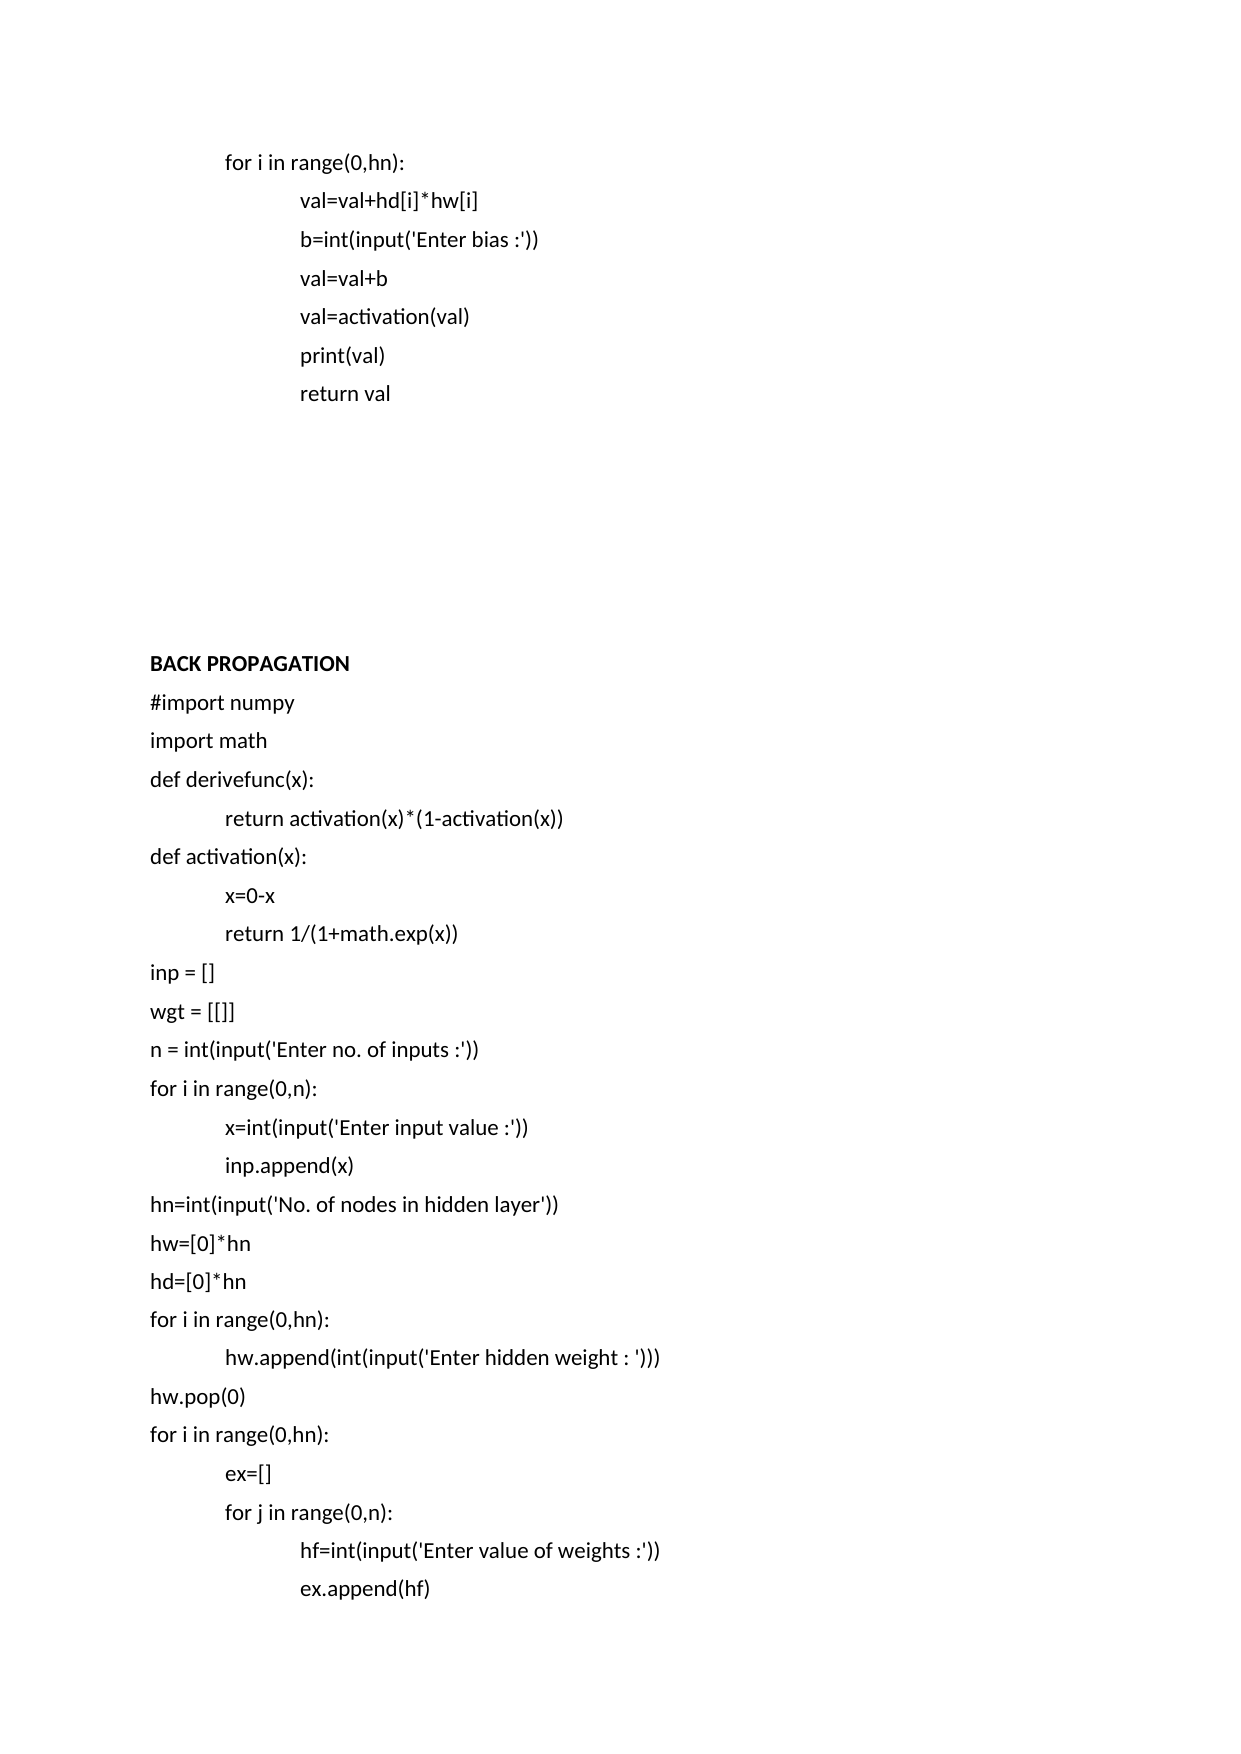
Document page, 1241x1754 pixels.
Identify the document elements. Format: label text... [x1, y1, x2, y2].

text n = int(input('Enter no. of inputs :')) for i in range(0,n): [150, 1035, 482, 1102]
text for j in range(0,n): [225, 1498, 1096, 1526]
text for i in range(0,hn): [225, 148, 1096, 176]
text #import numpy import math [150, 688, 296, 755]
text for i in range(0,hn): ex=[] [150, 1421, 332, 1487]
text hw.append(int(input('Enter hidden weight : '))) hw.pop(0) [150, 1343, 663, 1410]
text return 1/(1+math.exp(x)) [225, 919, 1096, 948]
text inp = [] wgt = [[]] [150, 958, 248, 1025]
text val=val+hd[i]*hw[i] b=int(input('Enter bias :')) val=val+b val=activation(val) print(val) [300, 187, 541, 369]
text return activation(x)*(1-activation(x)) def activation(x): [150, 804, 566, 871]
text BACK PROPAGATION [150, 649, 1096, 677]
text return val [300, 380, 1096, 407]
text for i in range(0,hn): [150, 1305, 1096, 1333]
text hn=int(input('No. of nodes in hidden layer')) hw=[0]*hn [150, 1190, 561, 1257]
text hf=int(input('Enter value of weights :')) ex.append(hf) [300, 1536, 663, 1603]
text hd=[0]*hn [150, 1267, 1096, 1295]
text x=0-x [225, 881, 1096, 909]
text x=int(input('Enter input value :')) inp.append(x) [225, 1113, 531, 1179]
text def derivefunc(x): [150, 765, 1096, 793]
